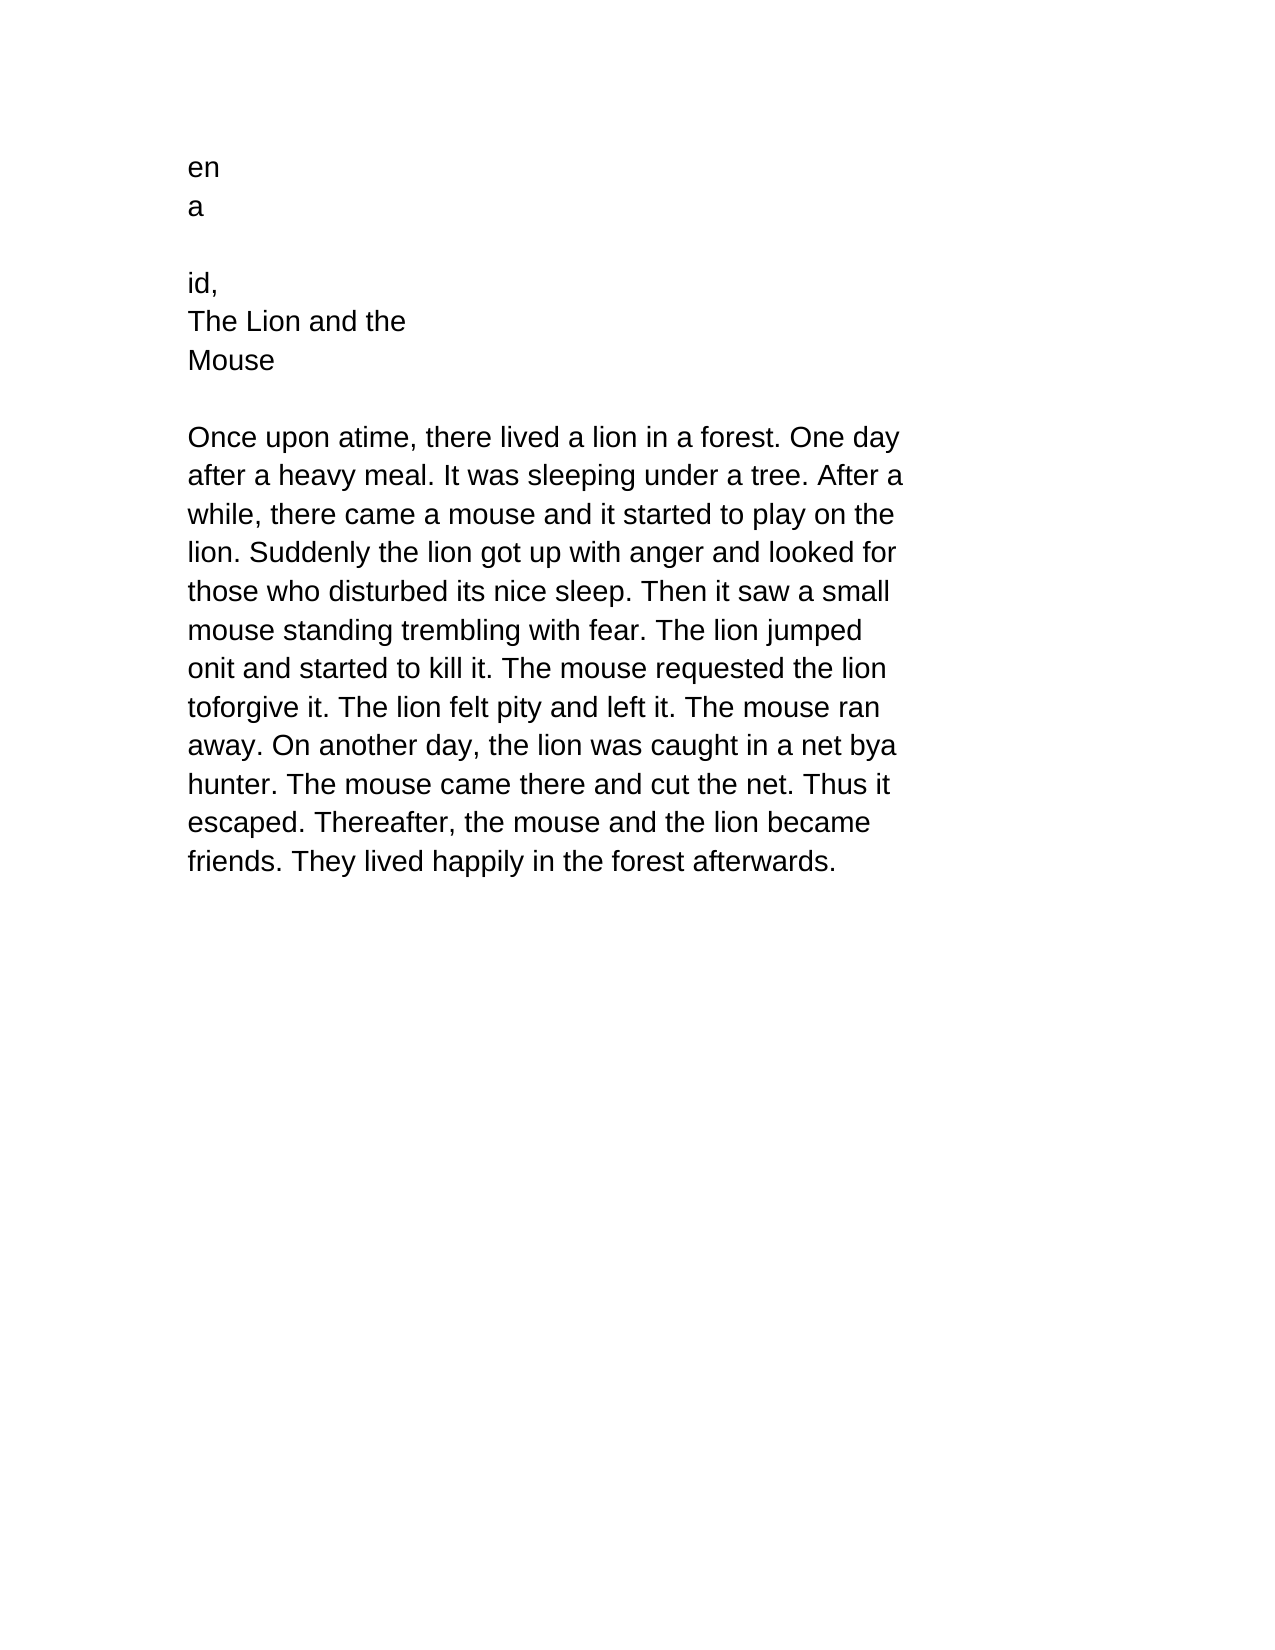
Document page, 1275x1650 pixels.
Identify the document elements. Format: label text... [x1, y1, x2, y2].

text en a id, The Lion and the Mouse Once upon atime, there lived a lion in a forest. One day after a heavy meal. It was sleeping under a tree. After a while, there came a mouse and it started to play on the lion. Suddenly the lion got up with anger and looked for those who disturbed its nice sleep. Then it saw a small mouse standing trembling with fear. The lion jumped onit and started to kill it. The mouse requested the lion toforgive it. The lion felt pity and left it. The mouse ran away. On another day, the lion was caught in a net bya hunter. The mouse came there and cut the net. Thus it escaped. Thereafter, the mouse and the lion became friends. They lived happily in the forest afterwards. [187, 150, 1087, 946]
